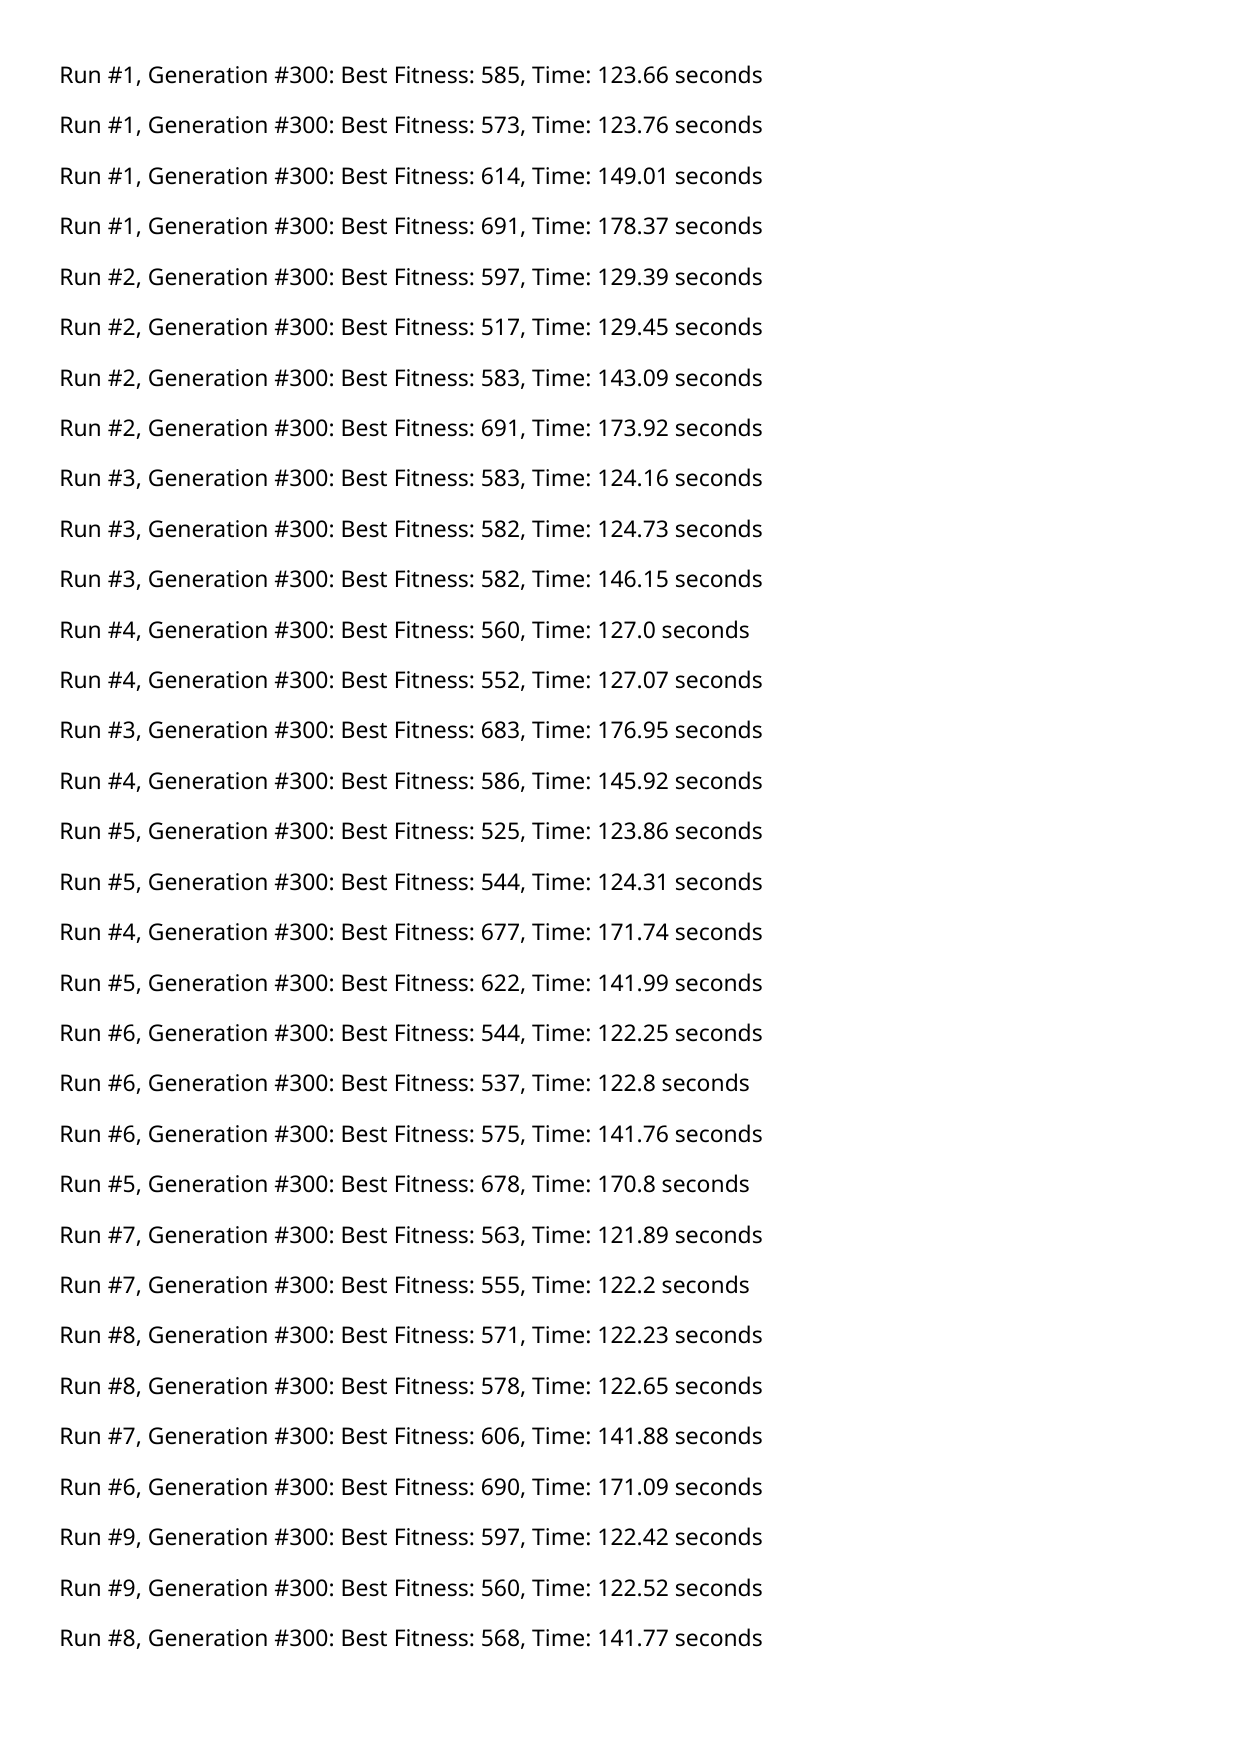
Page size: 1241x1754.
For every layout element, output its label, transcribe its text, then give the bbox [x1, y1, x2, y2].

text Run #9, Generation #300: Best Fitness: 597, Time: 122.42 seconds [59, 1521, 1181, 1552]
text Run #1, Generation #300: Best Fitness: 691, Time: 178.37 seconds [59, 210, 1181, 242]
text Run #7, Generation #300: Best Fitness: 606, Time: 141.88 seconds [59, 1420, 1181, 1452]
text Run #5, Generation #300: Best Fitness: 678, Time: 170.8 seconds [59, 1168, 1181, 1199]
text Run #2, Generation #300: Best Fitness: 597, Time: 129.39 seconds [59, 261, 1181, 292]
text Run #2, Generation #300: Best Fitness: 583, Time: 143.09 seconds [59, 362, 1181, 393]
text Run #3, Generation #300: Best Fitness: 582, Time: 124.73 seconds [59, 513, 1181, 544]
text Run #4, Generation #300: Best Fitness: 677, Time: 171.74 seconds [59, 916, 1181, 947]
text Run #5, Generation #300: Best Fitness: 622, Time: 141.99 seconds [59, 967, 1181, 998]
text Run #6, Generation #300: Best Fitness: 537, Time: 122.8 seconds [59, 1067, 1181, 1099]
text Run #6, Generation #300: Best Fitness: 575, Time: 141.76 seconds [59, 1118, 1181, 1149]
text Run #6, Generation #300: Best Fitness: 544, Time: 122.25 seconds [59, 1017, 1181, 1048]
text Run #3, Generation #300: Best Fitness: 683, Time: 176.95 seconds [59, 714, 1181, 746]
text Run #5, Generation #300: Best Fitness: 525, Time: 123.86 seconds [59, 815, 1181, 847]
text Run #8, Generation #300: Best Fitness: 568, Time: 141.77 seconds [59, 1622, 1181, 1653]
text Run #1, Generation #300: Best Fitness: 585, Time: 123.66 seconds [59, 59, 1181, 90]
text Run #7, Generation #300: Best Fitness: 555, Time: 122.2 seconds [59, 1269, 1181, 1300]
text Run #6, Generation #300: Best Fitness: 690, Time: 171.09 seconds [59, 1471, 1181, 1502]
text Run #4, Generation #300: Best Fitness: 552, Time: 127.07 seconds [59, 664, 1181, 695]
text Run #3, Generation #300: Best Fitness: 583, Time: 124.16 seconds [59, 462, 1181, 494]
text Run #1, Generation #300: Best Fitness: 573, Time: 123.76 seconds [59, 109, 1181, 141]
text Run #9, Generation #300: Best Fitness: 560, Time: 122.52 seconds [59, 1572, 1181, 1603]
text Run #8, Generation #300: Best Fitness: 578, Time: 122.65 seconds [59, 1370, 1181, 1401]
text Run #5, Generation #300: Best Fitness: 544, Time: 124.31 seconds [59, 866, 1181, 897]
text Run #4, Generation #300: Best Fitness: 586, Time: 145.92 seconds [59, 765, 1181, 796]
text Run #4, Generation #300: Best Fitness: 560, Time: 127.0 seconds [59, 614, 1181, 645]
text Run #3, Generation #300: Best Fitness: 582, Time: 146.15 seconds [59, 563, 1181, 594]
text Run #2, Generation #300: Best Fitness: 691, Time: 173.92 seconds [59, 412, 1181, 443]
text Run #1, Generation #300: Best Fitness: 614, Time: 149.01 seconds [59, 160, 1181, 191]
text Run #8, Generation #300: Best Fitness: 571, Time: 122.23 seconds [59, 1319, 1181, 1351]
text Run #2, Generation #300: Best Fitness: 517, Time: 129.45 seconds [59, 311, 1181, 342]
text Run #7, Generation #300: Best Fitness: 563, Time: 121.89 seconds [59, 1219, 1181, 1250]
